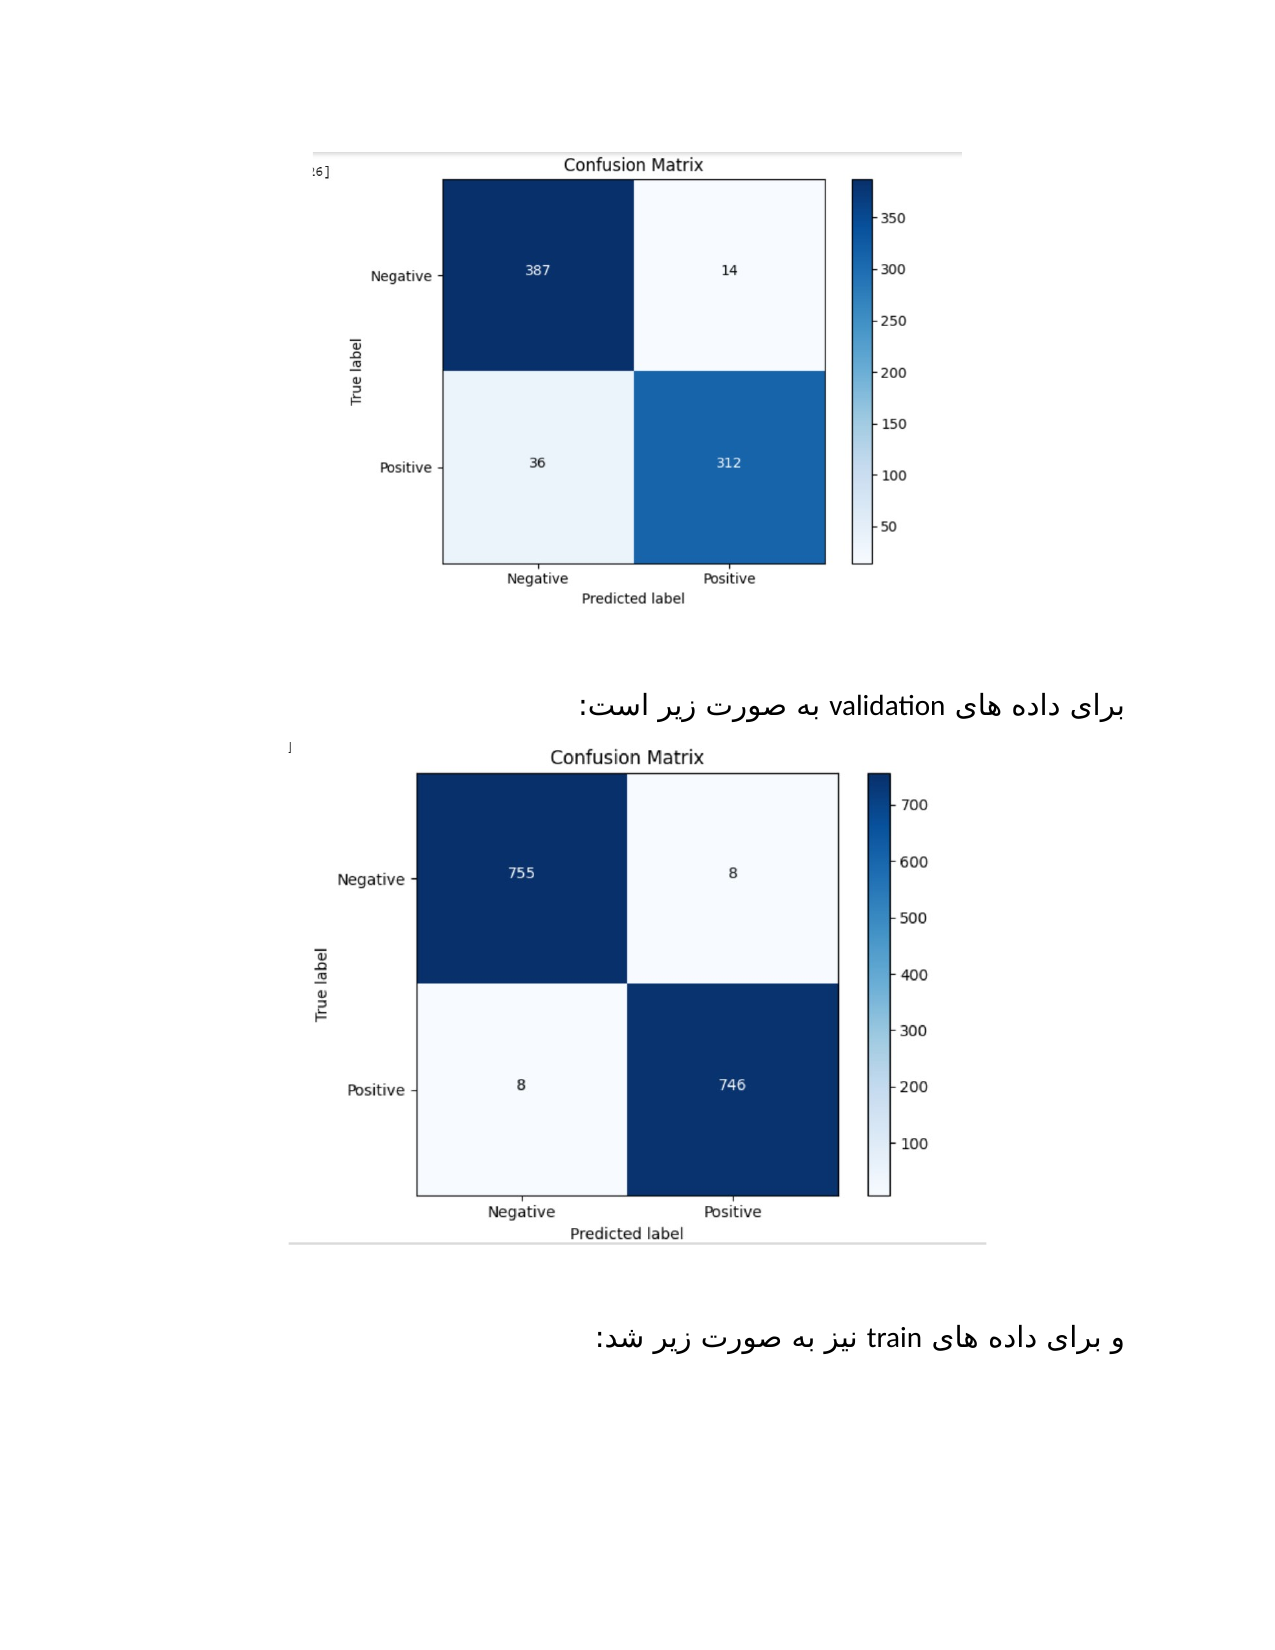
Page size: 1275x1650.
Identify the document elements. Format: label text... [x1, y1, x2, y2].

text و برای داده های train نیز به صورت زیر شد: [150, 1319, 1125, 1354]
picture [288, 742, 987, 1245]
text برای داده های validation به صورت زیر است: [150, 687, 1125, 723]
picture [312, 150, 962, 614]
